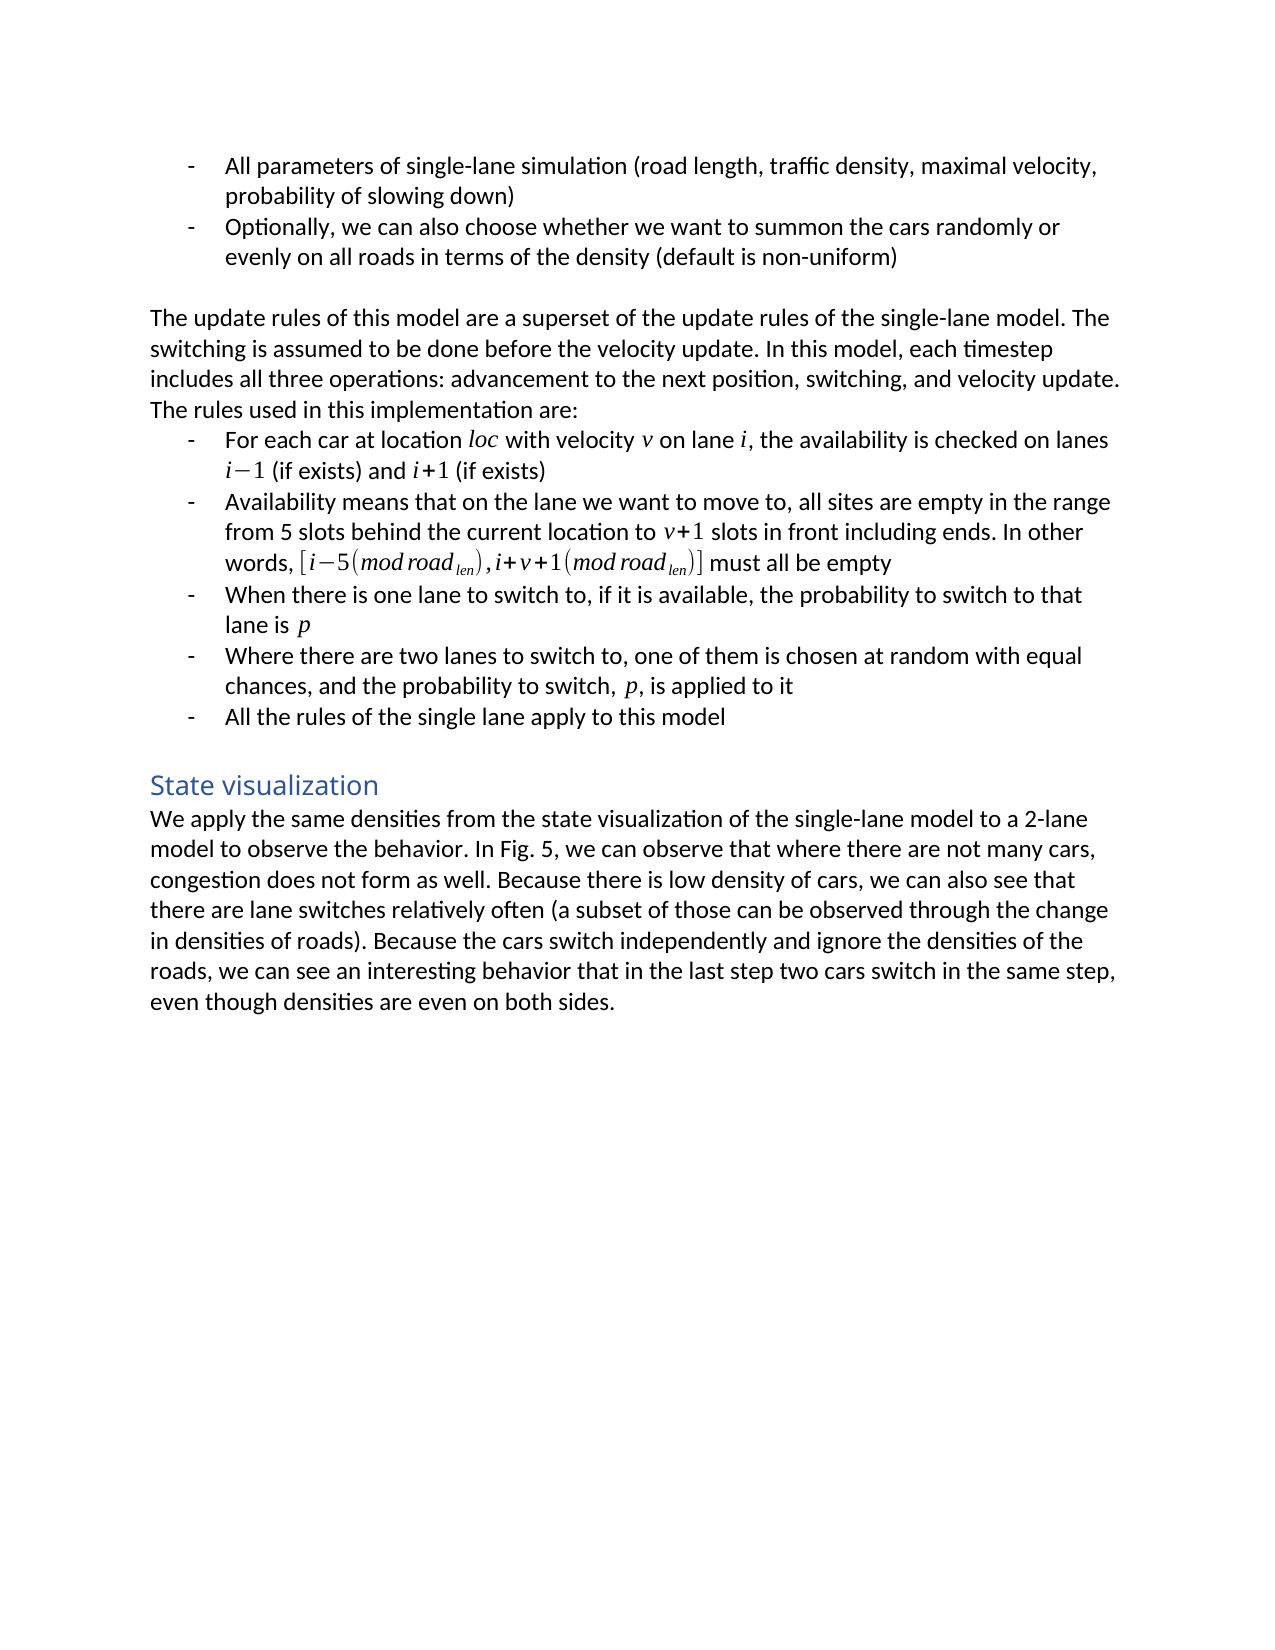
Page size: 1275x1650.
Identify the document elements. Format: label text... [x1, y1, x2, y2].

list For each car at location with velocity on lane , the availability is checked on lanes (if exists) and (if exists) [187, 425, 1125, 486]
text We apply the same densities from the state visualization of the single-lane model to a 2-lane model to observe the behavior. In Fig. 5, we can observe that where there are not many cars, congestion does not form as well. Because there is low density of cars, we can also see that there are lane switches relatively often (a subset of those can be observed through the change in densities of roads). Because the cars switch independently and ignore the densities of the roads, we can see an interesting behavior that in the last step two cars switch in the same step, even though densities are even on both sides. [150, 803, 1125, 1017]
list All the rules of the single lane apply to this model [187, 701, 1125, 731]
list When there is one lane to switch to, if it is available, the probability to switch to that lane is [187, 579, 1125, 640]
list All parameters of single-lane simulation (road length, traffic density, maximal velocity, probability of slowing down) [187, 150, 1125, 211]
list Availability means that on the lane we want to move to, all sites are empty in the range from 5 slots behind the current location to slots in front including ends. In other words, must all be empty [187, 486, 1125, 579]
list Optionally, we can also choose whether we want to summon the cars randomly or evenly on all roads in terms of the density (default is non-uniform) [187, 211, 1125, 272]
text The update rules of this model are a superset of the update rules of the single-lane model. The switching is assumed to be done before the velocity update. In this model, each timestep includes all three operations: advancement to the next position, switching, and velocity update. The rules used in this implementation are: [150, 303, 1125, 425]
subtitle State visualization [150, 766, 1125, 803]
list Where there are two lanes to switch to, one of them is chosen at random with equal chances, and the probability to switch, , is applied to it [187, 640, 1125, 701]
